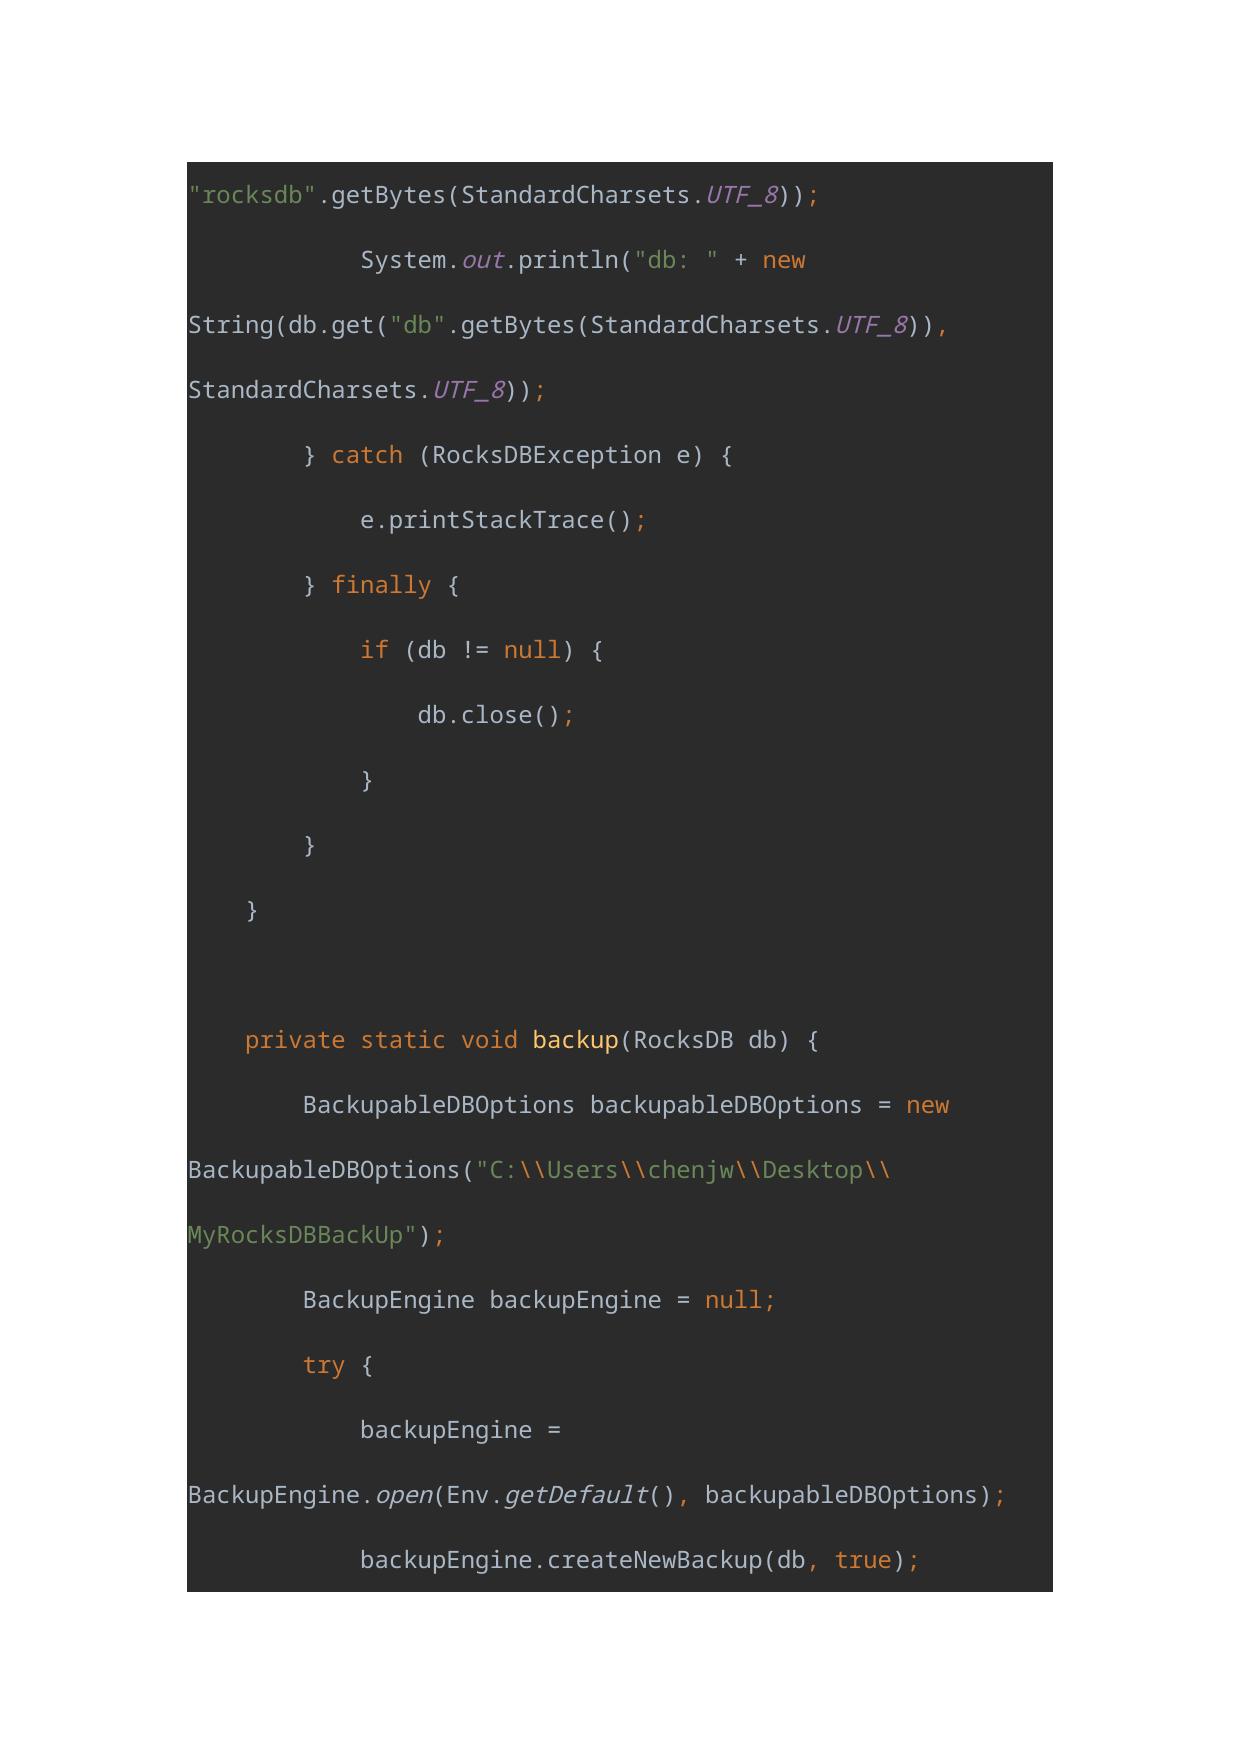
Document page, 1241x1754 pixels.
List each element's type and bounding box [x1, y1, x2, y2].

text [187, 162, 1053, 1592]
